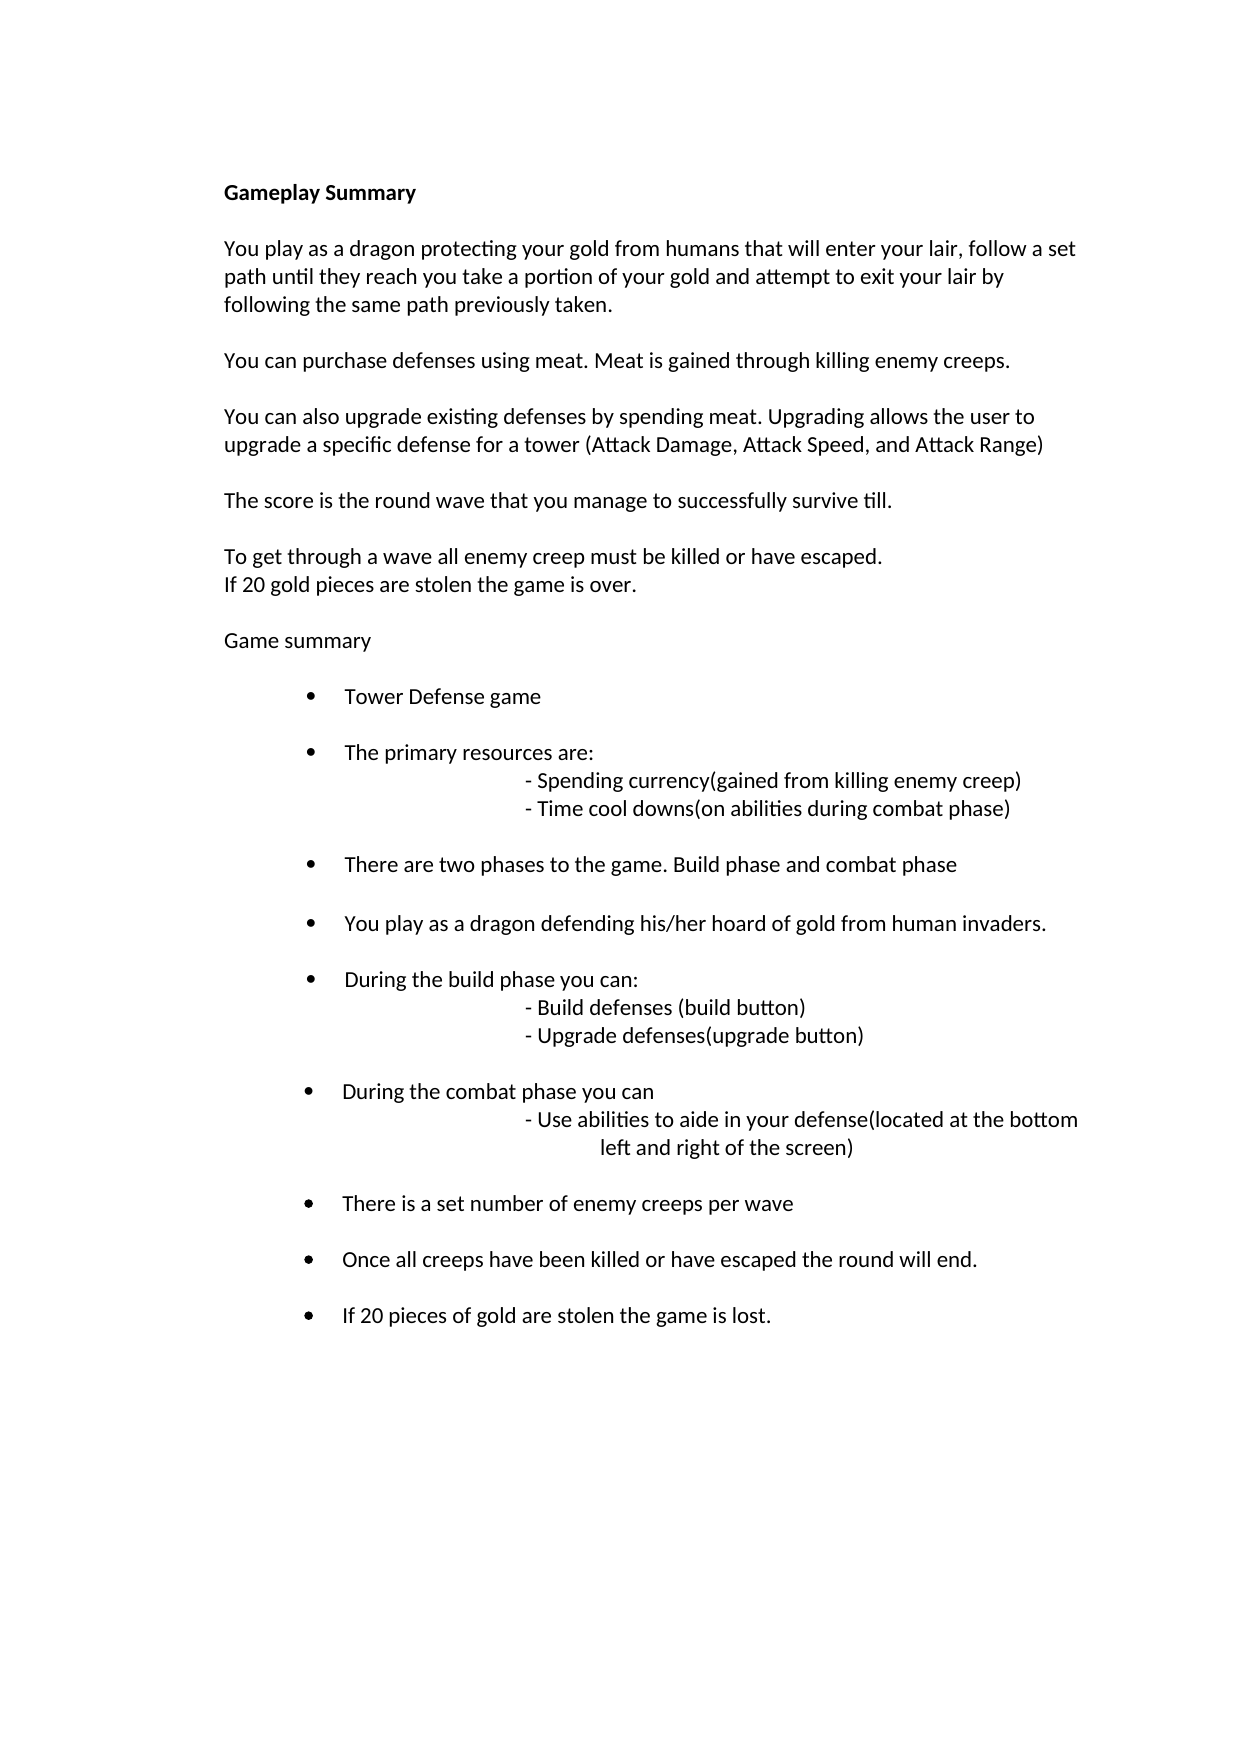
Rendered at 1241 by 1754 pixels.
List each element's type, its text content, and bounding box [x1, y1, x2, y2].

list You can also upgrade existing defenses by spending meat. Upgrading allows the user to upgrade a specific defense for a tower (Attack Damage, Attack Speed, and Attack Range) [224, 402, 1090, 458]
list - Time cool downs(on abilities during combat phase) [344, 794, 1090, 822]
list left and right of the screen) [344, 1133, 1090, 1161]
list - Spending currency(gained from killing enemy creep) [344, 766, 1090, 794]
list If 20 gold pieces are stolen the game is over. [224, 570, 1090, 598]
list Once all creeps have been killed or have escaped the round will end. [304, 1245, 1090, 1273]
list Gameplay Summary [224, 178, 1090, 206]
list You play as a dragon protecting your gold from humans that will enter your lair, follow a set path until they reach you take a portion of your gold and attempt to exit your lair by following the same path previously taken. [224, 234, 1090, 318]
list To get through a wave all enemy creep must be killed or have escaped. [224, 542, 1090, 570]
list You can purchase defenses using meat. Meat is gained through killing enemy creeps. [224, 346, 1090, 374]
list During the build phase you can: [307, 965, 1090, 993]
list The primary resources are: [307, 738, 1090, 766]
list If 20 pieces of gold are stolen the game is lost. [304, 1301, 1090, 1329]
list Game summary [224, 626, 1090, 654]
list - Build defenses (build button) [344, 993, 1090, 1021]
list There are two phases to the game. Build phase and combat phase [307, 851, 1090, 878]
list - Upgrade defenses(upgrade button) [344, 1021, 1090, 1049]
list During the combat phase you can [304, 1077, 1090, 1105]
list Tower Defense game [307, 682, 1090, 710]
list There is a set number of enemy creeps per wave [304, 1189, 1090, 1217]
list - Use abilities to aide in your defense(located at the bottom [344, 1105, 1090, 1133]
list The score is the round wave that you manage to successfully survive till. [224, 486, 1090, 514]
list You play as a dragon defending his/her hoard of gold from human invaders. [307, 909, 1090, 937]
